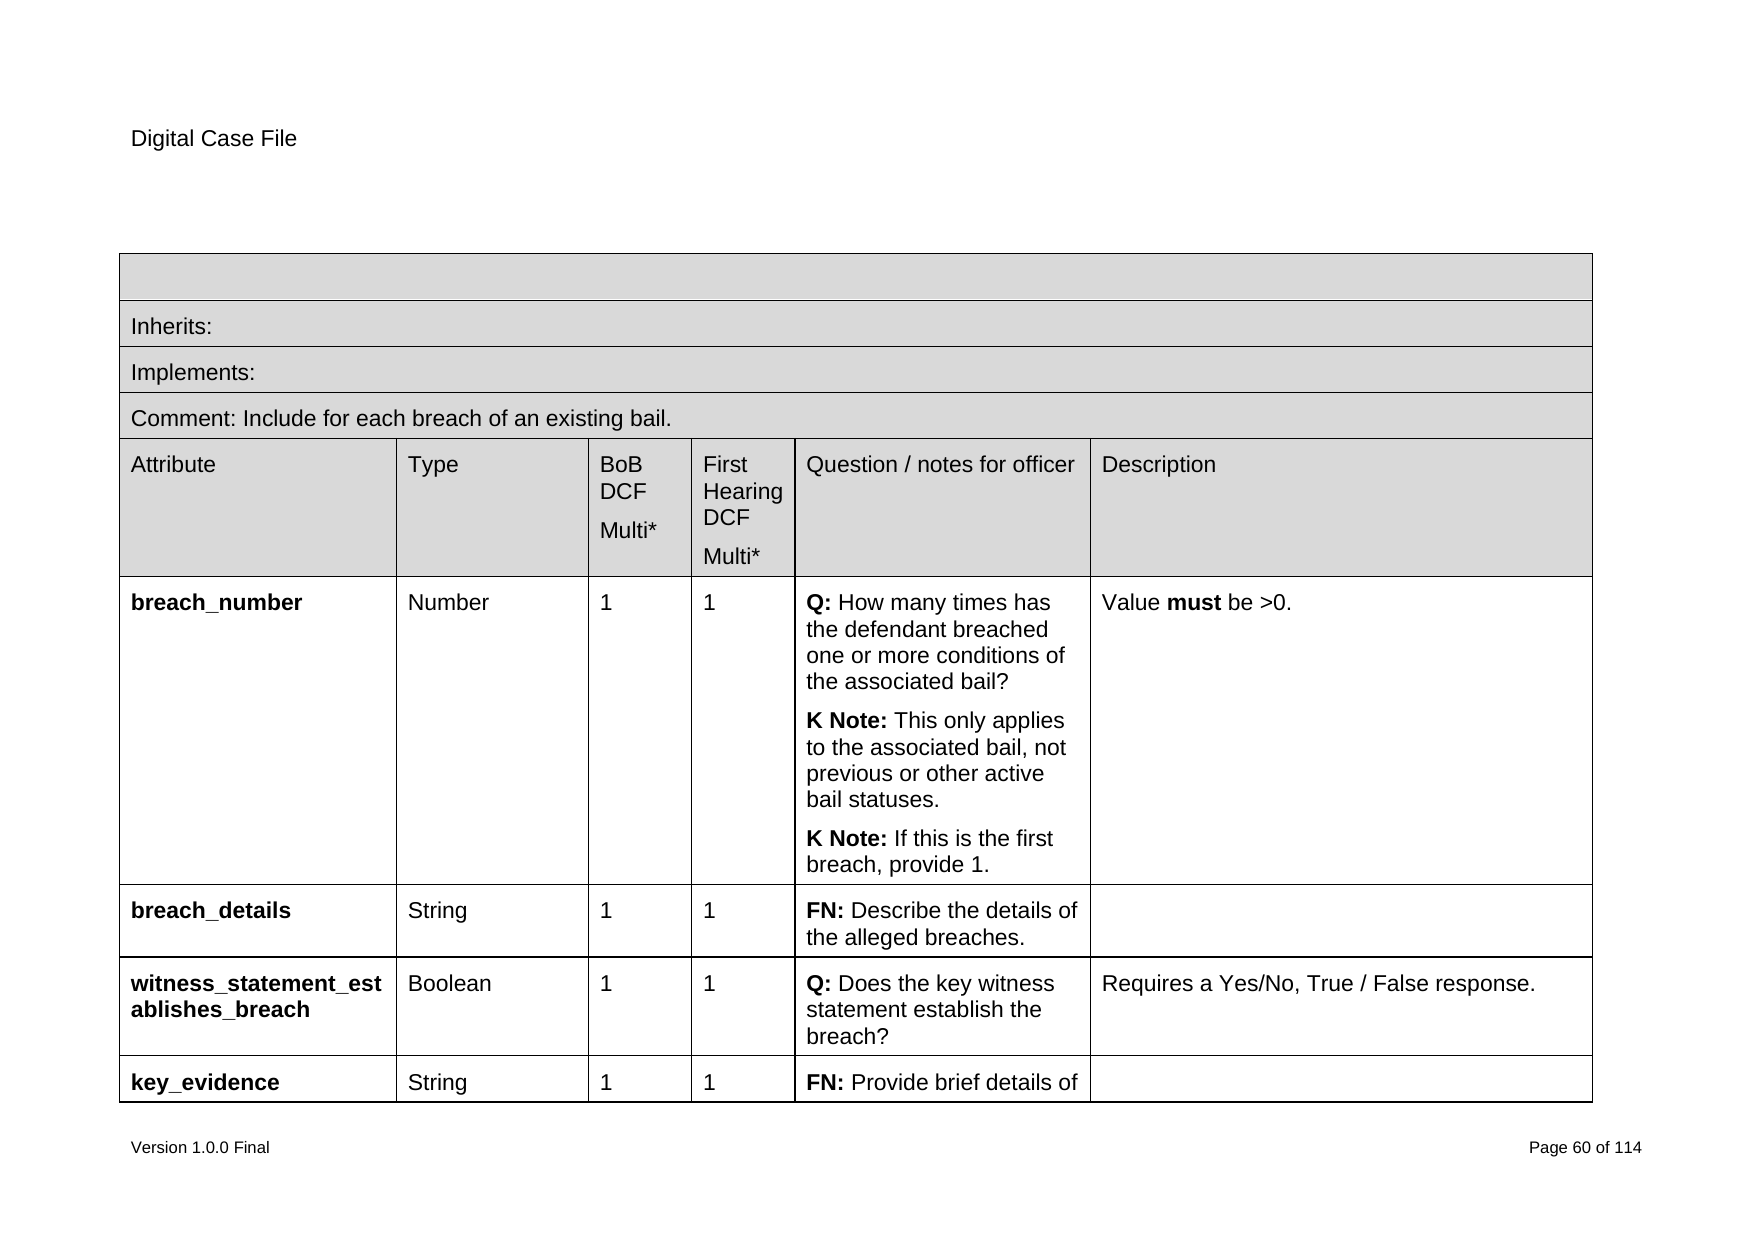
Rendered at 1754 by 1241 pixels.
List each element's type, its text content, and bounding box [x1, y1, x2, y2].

table_cell 1 [692, 885, 794, 956]
table_cell String [397, 1056, 588, 1101]
table_cell Boolean [397, 958, 588, 1055]
table_cell Comment: Include for each breach of an existing bail. [120, 393, 1592, 438]
table_cell Requires a Yes/No, True / False response. [1091, 958, 1592, 1055]
table_cell Value must be >0. [1091, 577, 1592, 884]
table_cell 1 [692, 1056, 794, 1101]
table_cell 1 [589, 958, 691, 1055]
table_cell Type [397, 439, 588, 576]
table_cell 1 [589, 885, 691, 956]
table_cell String [397, 885, 588, 956]
table_cell Implements: [120, 347, 1592, 392]
table_cell 1 [692, 958, 794, 1055]
table_cell Q: How many times has the defendant breached one or more conditions of the associated bail? K Note: This only applies to the associated bail, not previous or other active bail statuses. K Note: If this is the first breach, provide 1. [796, 577, 1090, 884]
table_cell BoB DCF Multi* [589, 439, 691, 576]
table_cell Attribute [120, 439, 396, 576]
table_cell [1091, 885, 1592, 956]
table_cell Description [1091, 439, 1592, 576]
table_cell Question / notes for officer [796, 439, 1090, 576]
table_cell 1 [692, 577, 794, 884]
table_cell FN: Describe the details of the alleged breaches. [796, 885, 1090, 956]
table_cell key_evidence [120, 1056, 396, 1101]
table_cell First Hearing DCF Multi* [692, 439, 794, 576]
table_cell [1091, 1056, 1592, 1101]
table_cell 1 [589, 577, 691, 884]
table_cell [796, 1056, 1090, 1101]
table_cell Q: Does the key witness statement establish the breach? [796, 958, 1090, 1055]
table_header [120, 254, 1592, 299]
table_cell witness_statement_establishes_breach [120, 958, 396, 1055]
table_cell 1 [589, 1056, 691, 1101]
table_cell Number [397, 577, 588, 884]
table_cell breach_number [120, 577, 396, 884]
table_cell breach_details [120, 885, 396, 956]
table_cell Inherits: [120, 301, 1592, 346]
